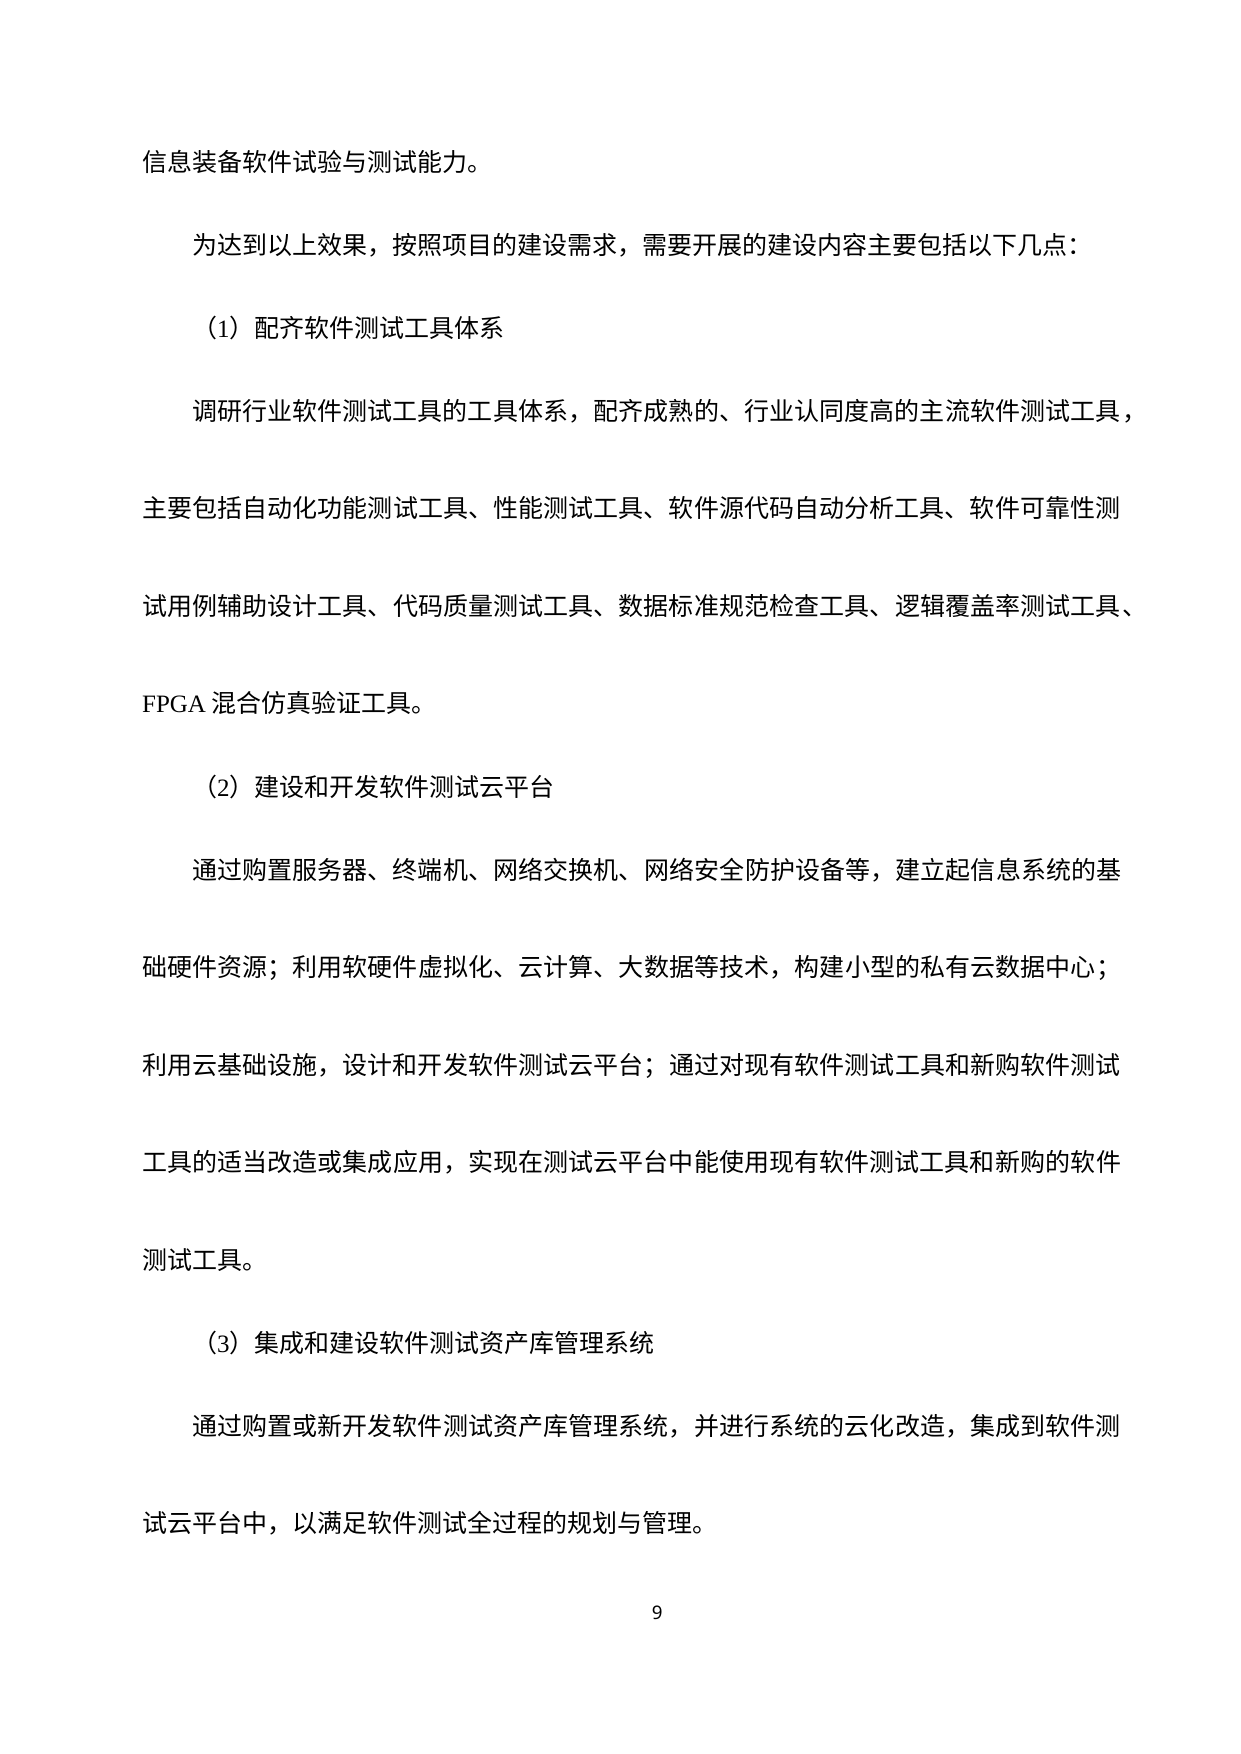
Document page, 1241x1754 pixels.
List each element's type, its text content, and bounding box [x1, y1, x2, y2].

text 通过购置或新开发软件测试资产库管理系统，并进行系统的云化改造，集成到软件测试云平台中，以满足软件测试全过程的规划与管理。 [142, 1392, 1122, 1554]
text （3）集成和建设软件测试资产库管理系统 [142, 1309, 1122, 1374]
text （1）配齐软件测试工具体系 [142, 294, 1122, 359]
text 为达到以上效果，按照项目的建设需求，需要开展的建设内容主要包括以下几点： [142, 211, 1122, 276]
text （2）建设和开发软件测试云平台 [142, 753, 1122, 818]
text 调研行业软件测试工具的工具体系，配齐成熟的、行业认同度高的主流软件测试工具，主要包括自动化功能测试工具、性能测试工具、软件源代码自动分析工具、软件可靠性测试用例辅助设计工具、代码质量测试工具、数据标准规范检查工具、逻辑覆盖率测试工具、FPGA混合仿真验证工具。 [142, 377, 1122, 734]
text 通过购置服务器、终端机、网络交换机、网络安全防护设备等，建立起信息系统的基础硬件资源；利用软硬件虚拟化、云计算、大数据等技术，构建小型的私有云数据中心；利用云基础设施，设计和开发软件测试云平台；通过对现有软件测试工具和新购软件测试工具的适当改造或集成应用，实现在测试云平台中能使用现有软件测试工具和新购的软件测试工具。 [142, 836, 1122, 1291]
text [142, 128, 1122, 193]
